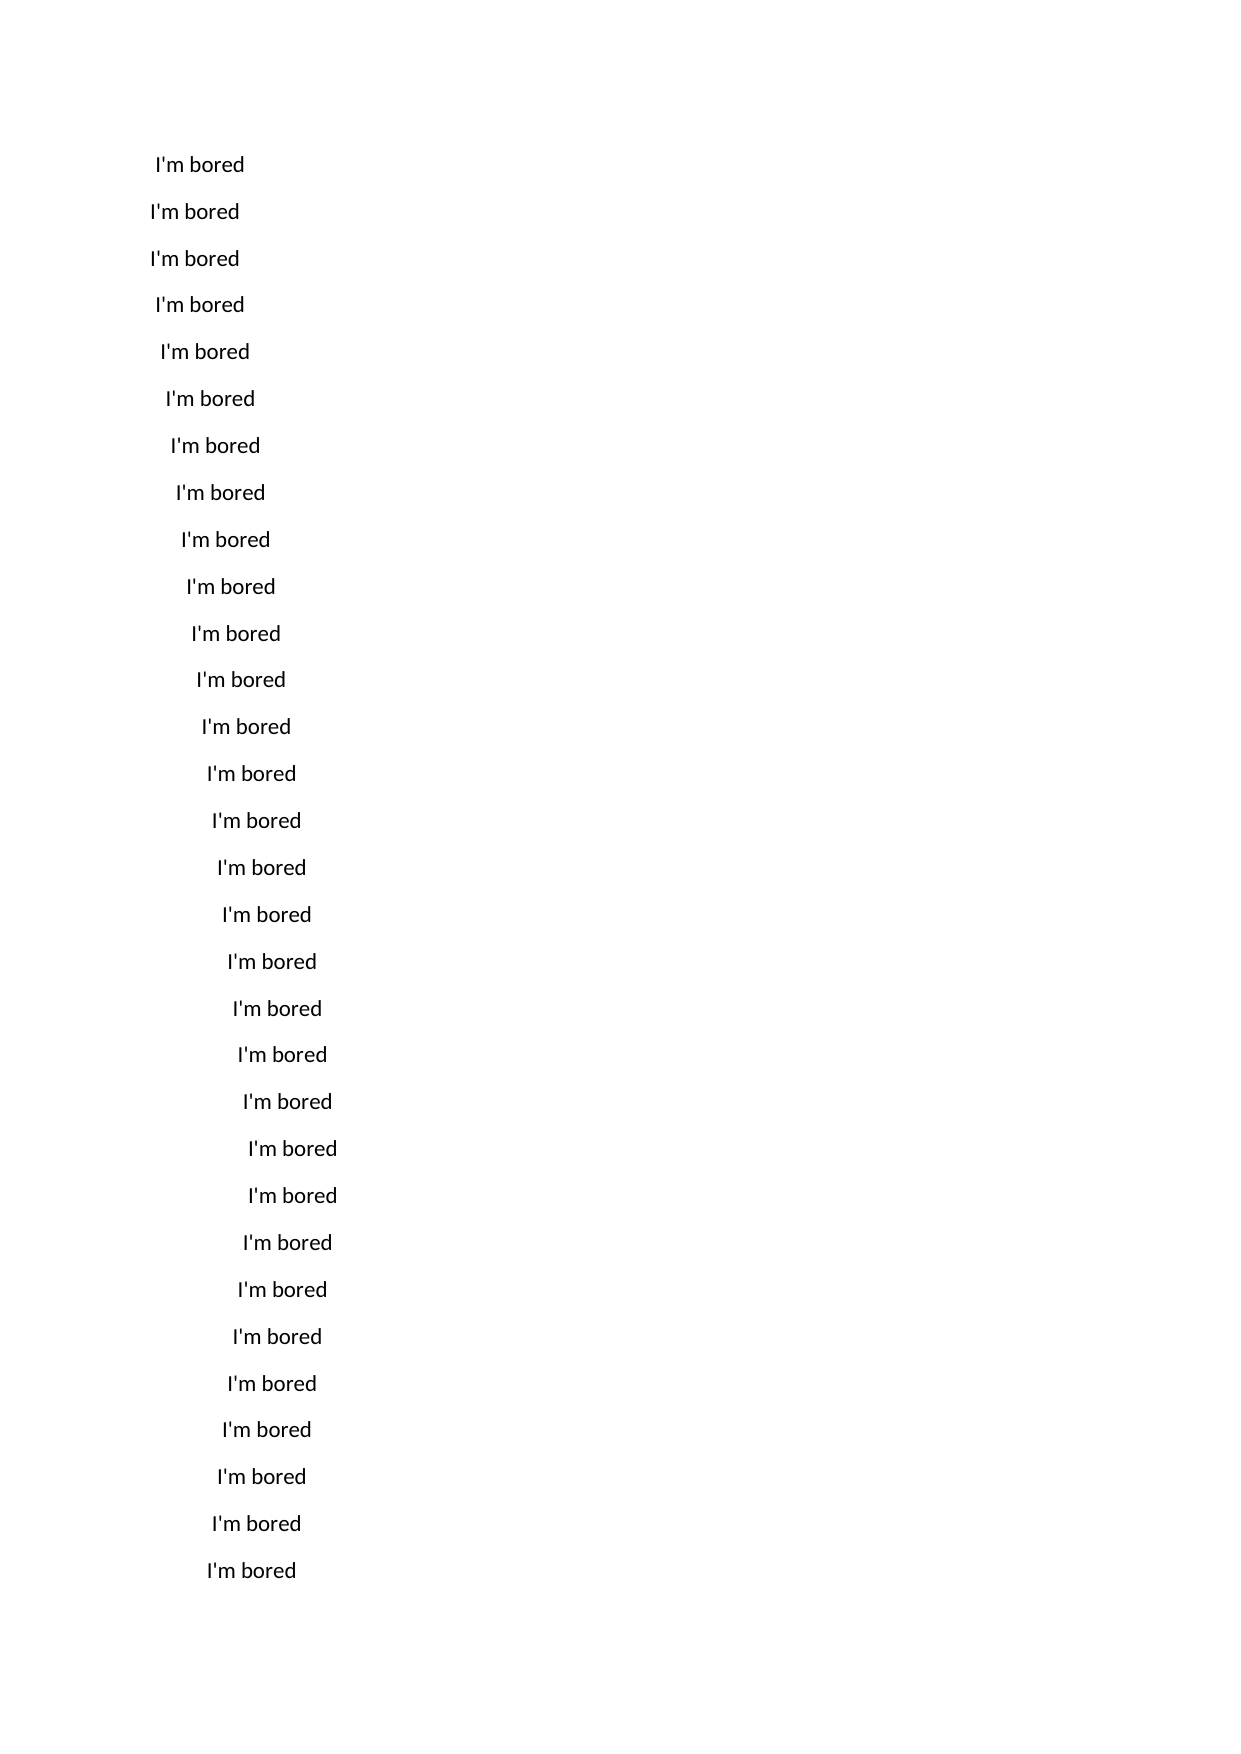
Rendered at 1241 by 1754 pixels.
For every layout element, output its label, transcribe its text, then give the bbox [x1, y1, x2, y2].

text I'm bored [150, 572, 1090, 600]
text I'm bored [150, 712, 1090, 741]
text I'm bored [150, 1509, 1090, 1537]
text I'm bored [150, 337, 1090, 366]
text I'm bored [150, 947, 1090, 975]
text I'm bored [150, 759, 1090, 787]
text I'm bored [150, 291, 1090, 319]
text I'm bored [150, 1556, 1090, 1584]
text I'm bored [150, 1228, 1090, 1256]
text I'm bored [150, 384, 1090, 412]
text I'm bored [150, 1462, 1090, 1491]
text I'm bored [150, 478, 1090, 506]
text I'm bored [150, 853, 1090, 881]
text I'm bored [150, 666, 1090, 694]
text I'm bored [150, 900, 1090, 928]
text I'm bored [150, 1087, 1090, 1116]
text I'm bored [150, 1181, 1090, 1209]
text I'm bored [150, 150, 1090, 178]
text I'm bored [150, 197, 1090, 225]
text I'm bored [150, 525, 1090, 553]
text I'm bored [150, 1322, 1090, 1350]
text I'm bored [150, 806, 1090, 834]
text I'm bored [150, 244, 1090, 272]
text I'm bored [150, 1369, 1090, 1397]
text I'm bored [150, 994, 1090, 1022]
text I'm bored [150, 1134, 1090, 1162]
text I'm bored [150, 619, 1090, 647]
text I'm bored [150, 1416, 1090, 1444]
text I'm bored [150, 1275, 1090, 1303]
text I'm bored [150, 1041, 1090, 1069]
text I'm bored [150, 431, 1090, 459]
